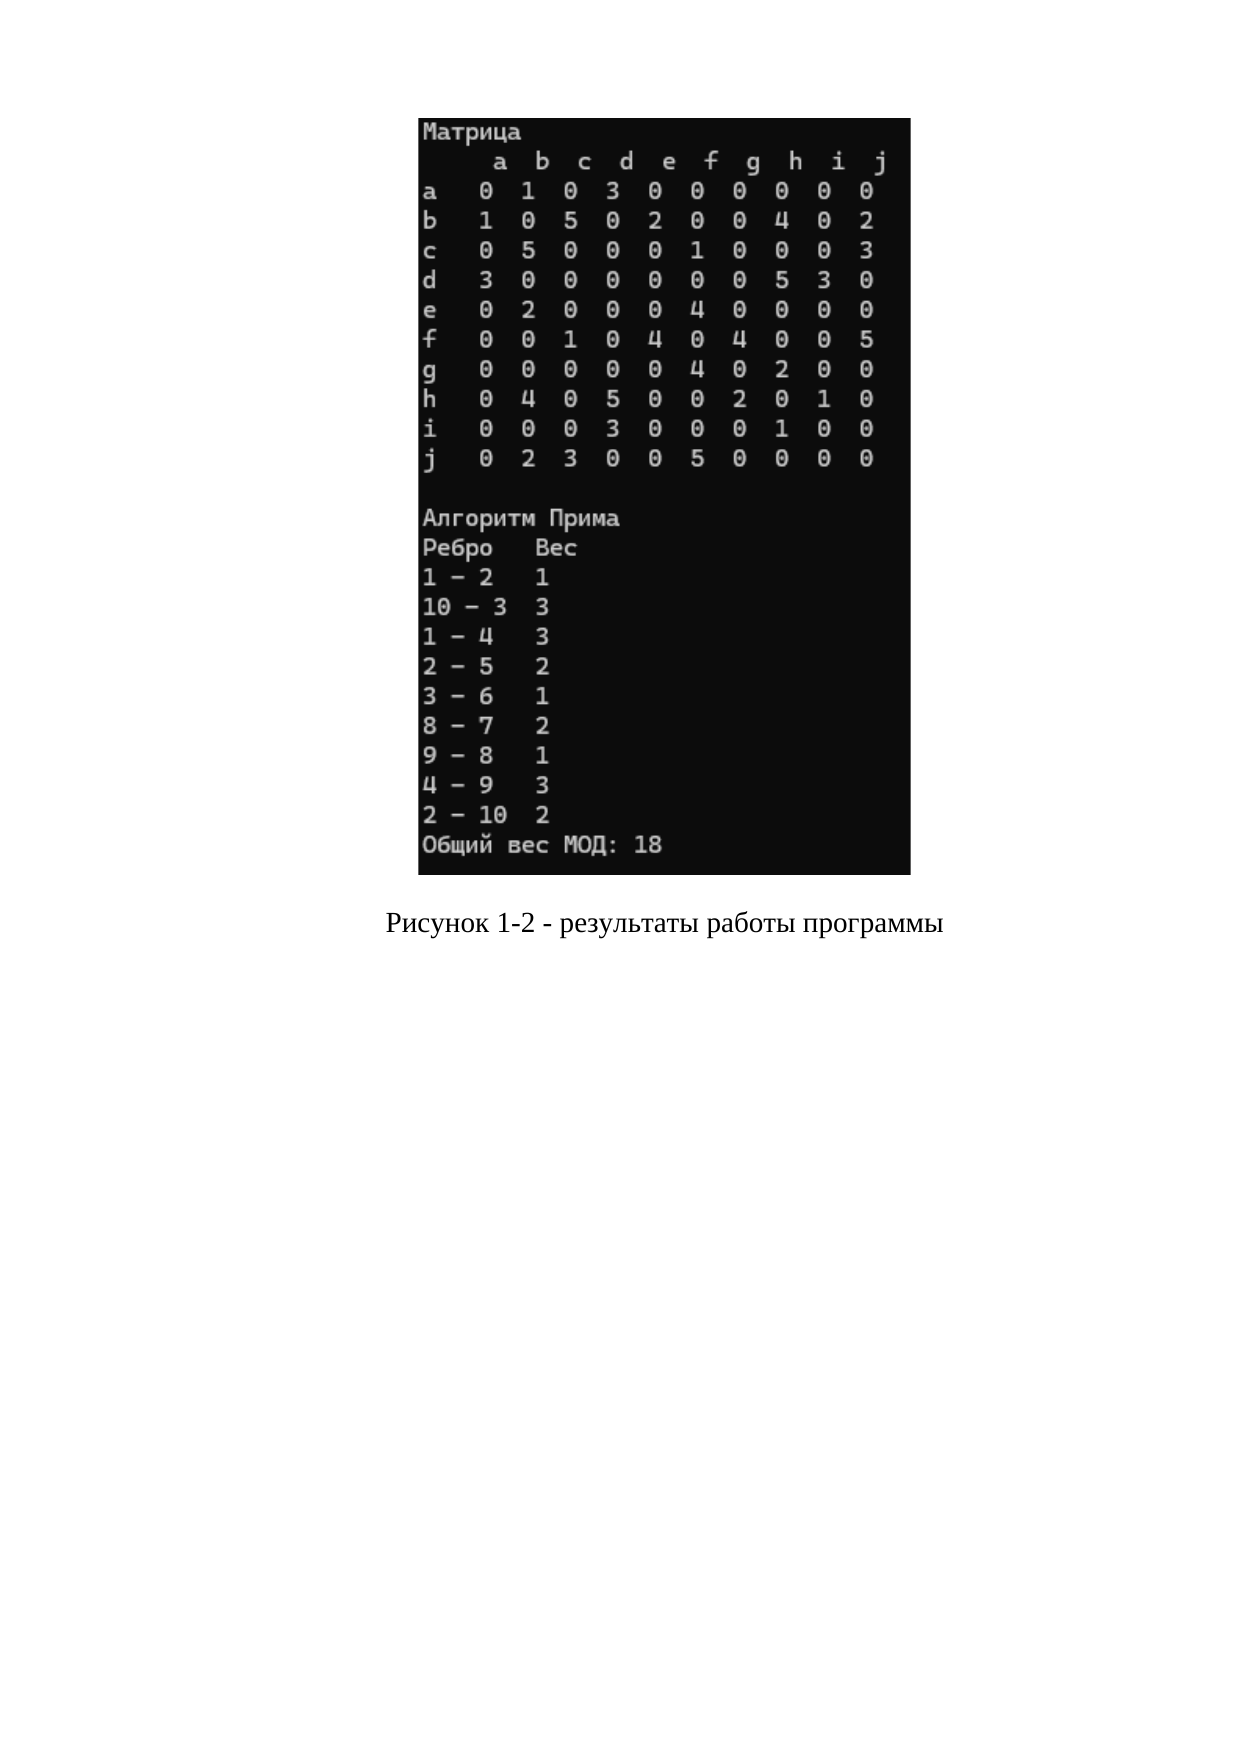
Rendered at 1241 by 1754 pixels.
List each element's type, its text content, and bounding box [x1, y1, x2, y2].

picture [418, 118, 911, 875]
text Рисунок 1-2 - результаты работы программы [177, 905, 1152, 939]
